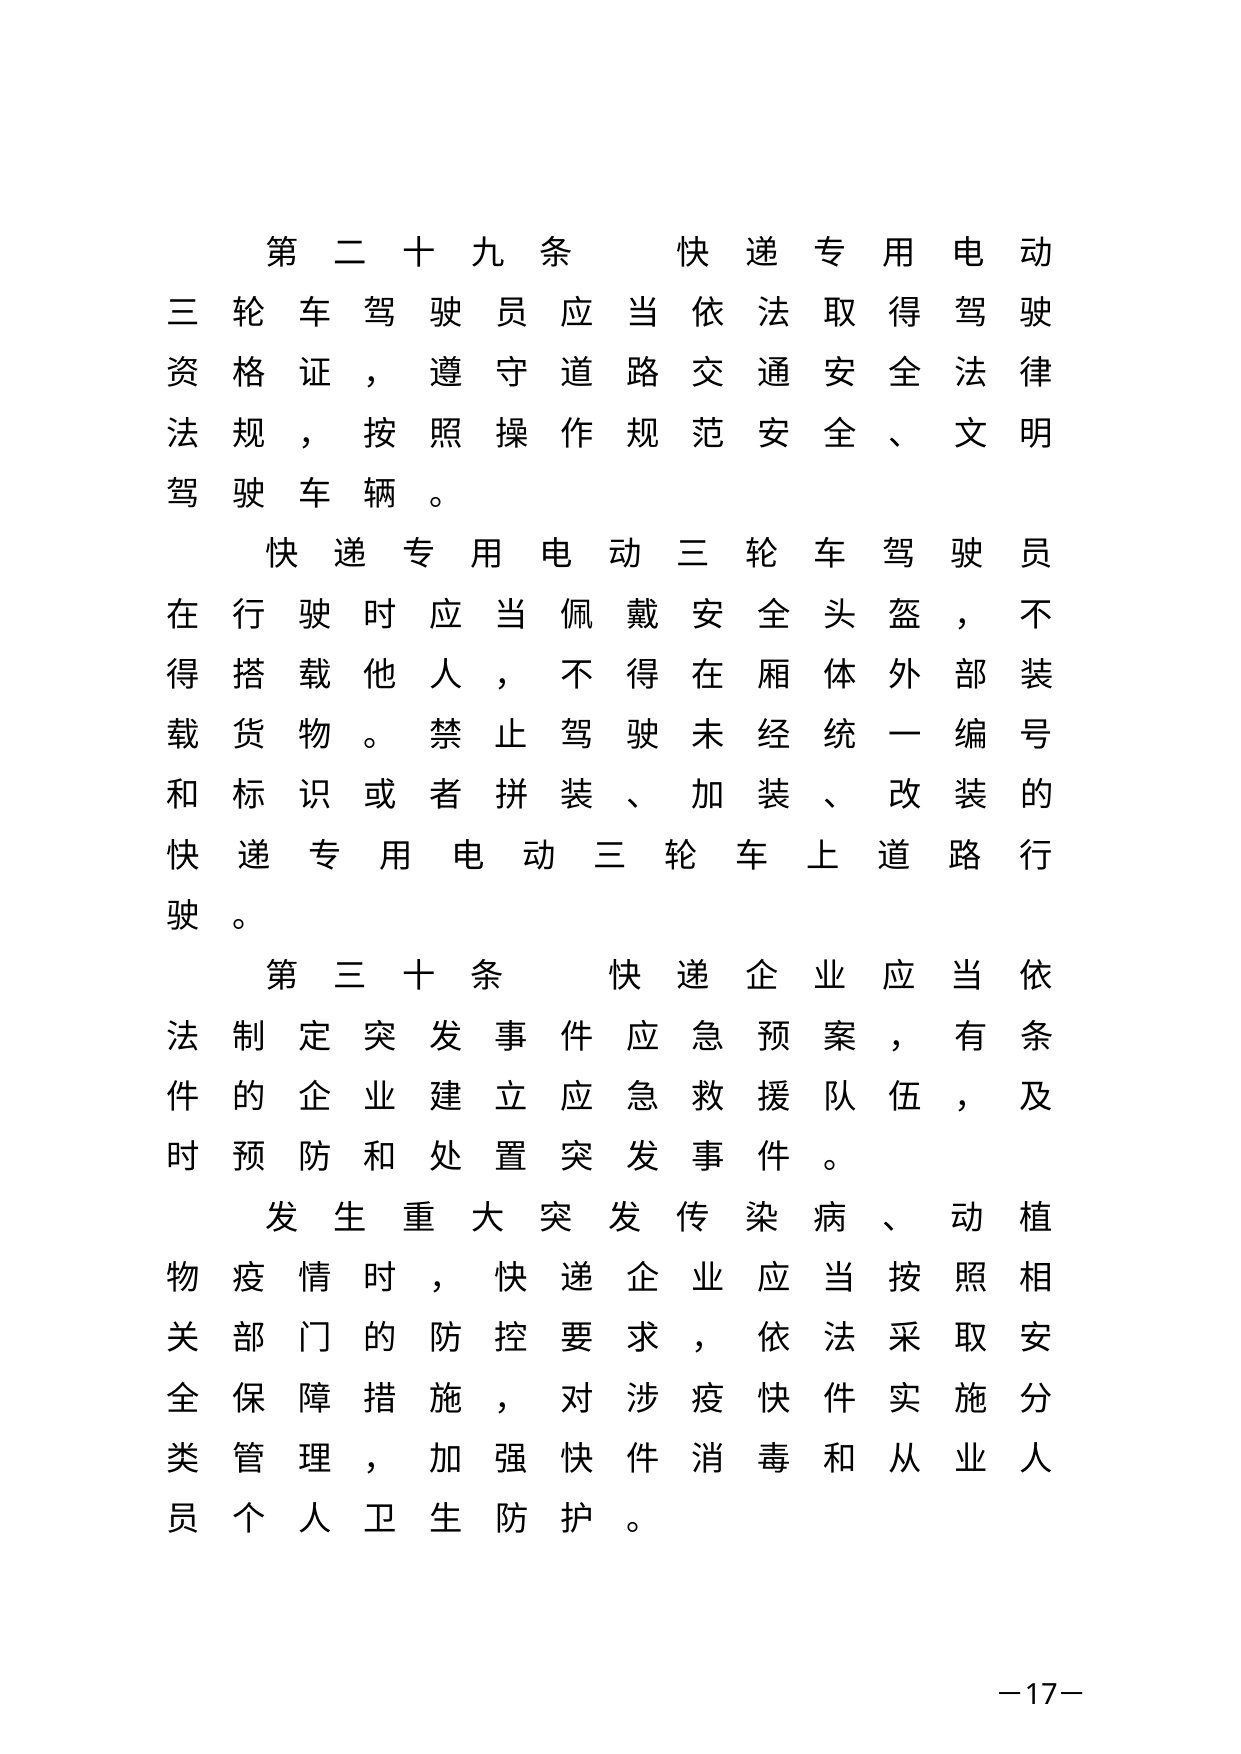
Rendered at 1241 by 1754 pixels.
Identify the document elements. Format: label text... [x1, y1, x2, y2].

text 快递专用电动三轮车驾驶员在行驶时应当佩戴安全头盔，不得搭载他人，不得在厢体外部装载货物。禁止驾驶未经统一编号和标识或者拼装、加装、改装的快递专用电动三轮车上道路行驶。 [167, 521, 1085, 943]
text 发生重大突发传染病、动植物疫情时，快递企业应当按照相关部门的防控要求，依法采取安全保障措施，对涉疫快件实施分类管理，加强快件消毒和从业人员个人卫生防护。 [167, 1184, 1085, 1546]
text 第二十九条 快递专用电动三轮车驾驶员应当依法取得驾驶资格证，遵守道路交通安全法律法规，按照操作规范安全、文明驾驶车辆。 [167, 219, 1085, 521]
text 第三十条 快递企业应当依法制定突发事件应急预案，有条件的企业建立应急救援队伍，及时预防和处置突发事件。 [167, 943, 1085, 1184]
